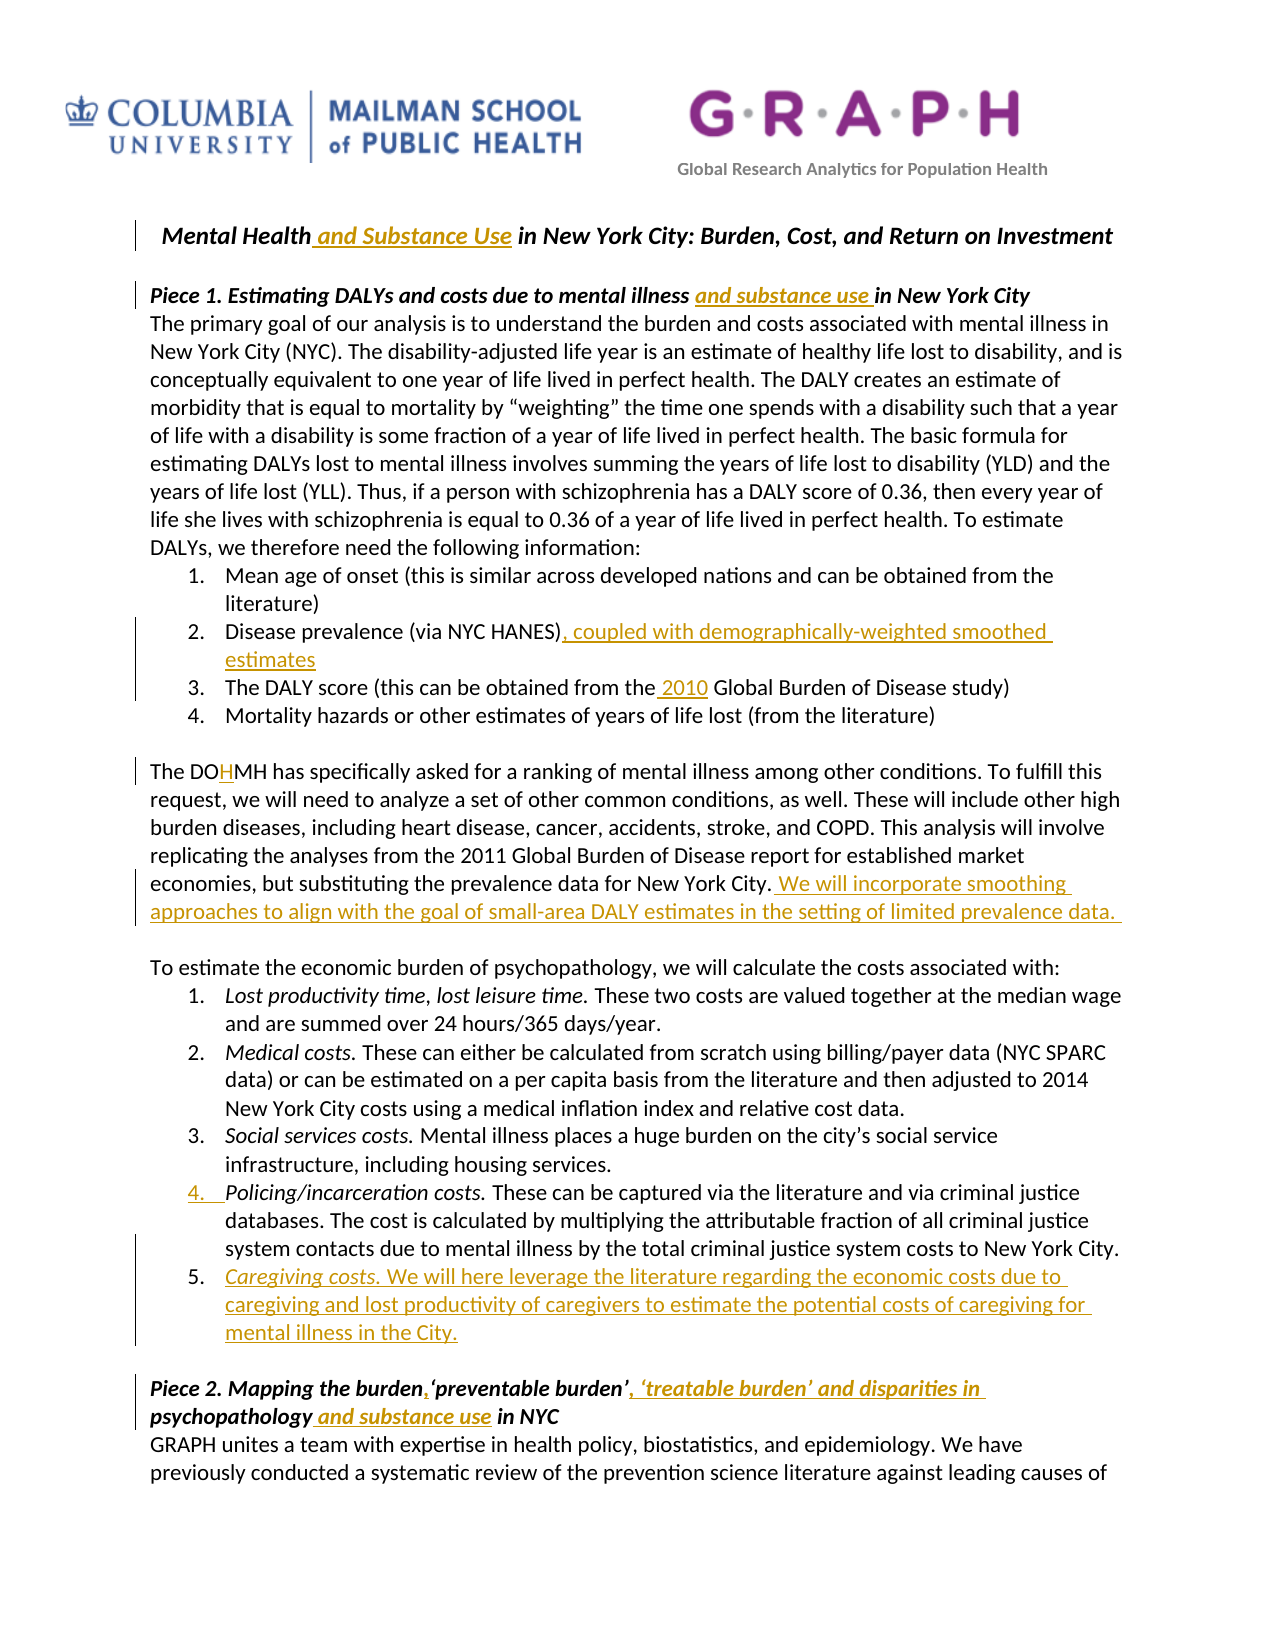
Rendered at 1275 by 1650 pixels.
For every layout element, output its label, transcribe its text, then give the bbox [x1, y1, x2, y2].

text Piece 2. Mapping the burden‘preventable burden’psychopathology in NYC [150, 1374, 1125, 1430]
list The DALY score (this can be obtained from the Global Burden of Disease study) [187, 673, 1125, 701]
list Social services costs. Mental illness places a huge burden on the city’s social service infrastructure, including housing services. [187, 1122, 1125, 1178]
picture [65, 88, 582, 163]
text The primary goal of our analysis is to understand the burden and costs associated with mental illness in New York City (NYC). The disability-adjusted life year is an estimate of healthy life lost to disability, and is conceptually equivalent to one year of life lived in perfect health. The DALY creates an estimate of morbidity that is equal to mortality by “weighting” the time one spends with a disability such that a year of life with a disability is some fraction of a year of life lived in perfect health. The basic formula for estimating DALYs lost to mental illness involves summing the years of life lost to disability (YLD) and the years of life lost (YLL). Thus, if a person with schizophrenia has a DALY score of 0.36, then every year of life she lives with schizophrenia is equal to 0.36 of a year of life lived in perfect health. To estimate DALYs, we therefore need the following information: [150, 309, 1125, 561]
list Mortality hazards or other estimates of years of life lost (from the literature) [187, 701, 1125, 729]
list Mean age of onset (this is similar across developed nations and can be obtained from the literature) [187, 561, 1125, 617]
text To estimate the economic burden of psychopathology, we will calculate the costs associated with: [150, 953, 1125, 982]
picture [656, 75, 1050, 163]
list Lost productivity time, lost leisure time. These two costs are valued together at the median wage and are summed over 24 hours/365 days/year. [187, 982, 1125, 1038]
text The DOMH has specifically asked for a ranking of mental illness among other conditions. To fulfill this request, we will need to analyze a set of other common conditions, as well. These will include other high burden diseases, including heart disease, cancer, accidents, stroke, and COPD. This analysis will involve replicating the analyses from the 2011 Global Burden of Disease report for established market economies, but substituting the prevalence data for New York City. [150, 757, 1125, 926]
list Medical costs. These can either be calculated from scratch using billing/payer data (NYC SPARC data) or can be estimated on a per capita basis from the literature and then adjusted to 2014 New York City costs using a medical inflation index and relative cost data. [187, 1038, 1125, 1122]
list Disease prevalence (via NYC HANES) [187, 617, 1125, 673]
list Policing/incarceration costs. These can be captured via the literature and via criminal justice databases. The cost is calculated by multiplying the attributable fraction of all criminal justice system contacts due to mental illness by the total criminal justice system costs to New York City. [187, 1178, 1125, 1262]
text Piece 1. Estimating DALYs and costs due to mental illness in New York City [150, 281, 1125, 309]
text Mental Health in New York City: Burden, Cost, and Return on Investment [150, 220, 1125, 251]
